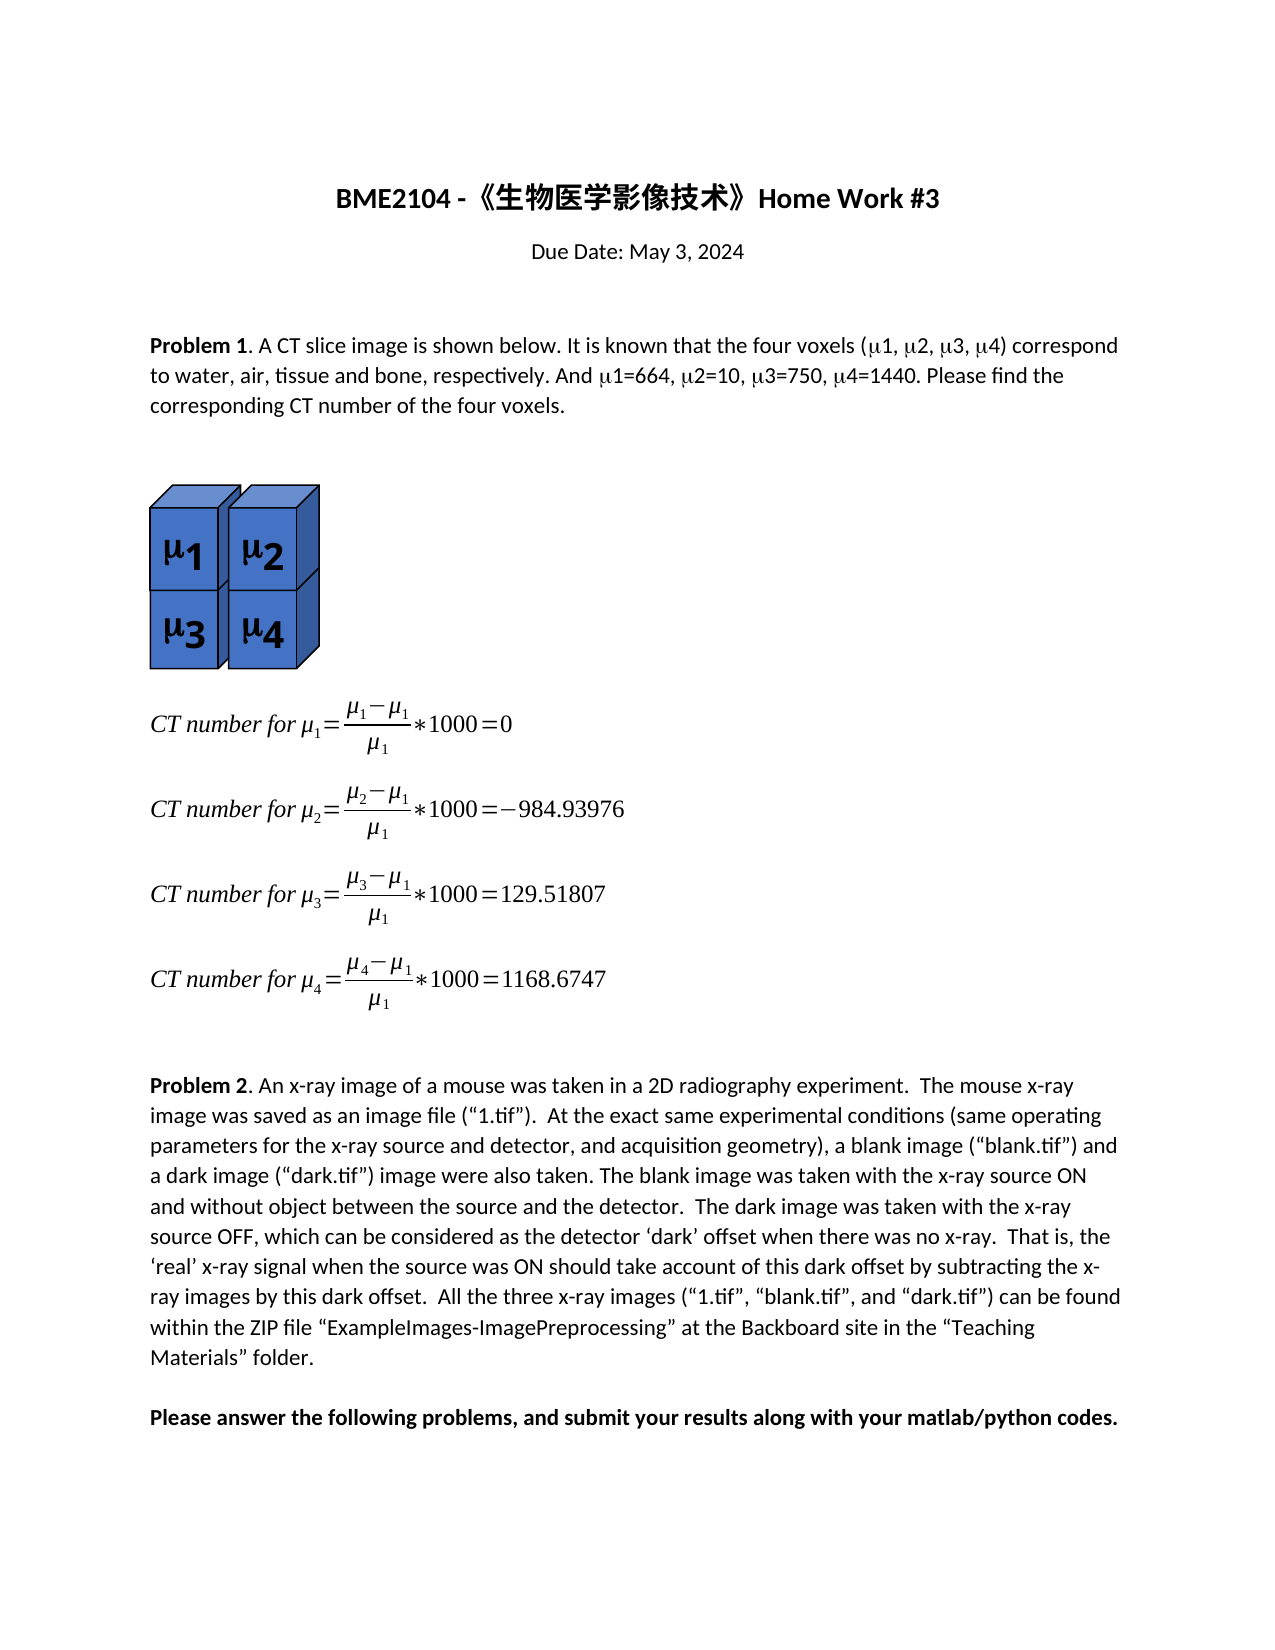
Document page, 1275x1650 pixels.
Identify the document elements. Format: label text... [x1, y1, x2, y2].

text Due Date: May 3, 2024 [150, 237, 1125, 265]
text Problem 1. A CT slice image is shown below. It is known that the four voxels (1, 2, 3, 4) correspond to water, air, tissue and bone, respectively. And 1=664, 2=10, 3=750, 4=1440. Please find the corresponding CT number of the four voxels. [150, 331, 1125, 419]
list Problem 2. An x-ray image of a mouse was taken in a 2D radiography experiment. The mouse x-ray image was saved as an image file (“1.tif”). At the exact same experimental conditions (same operating parameters for the x-ray source and detector, and acquisition geometry), a blank image (“blank.tif”) and a dark image (“dark.tif”) image were also taken. The blank image was taken with the x-ray source ON and without object between the source and the detector. The dark image was taken with the x-ray source OFF, which can be considered as the detector ‘dark’ offset when there was no x-ray. That is, the ‘real’ x-ray signal when the source was ON should take account of this dark offset by subtracting the x-ray images by this dark offset. All the three x-ray images (“1.tif”, “blank.tif”, and “dark.tif”) can be found within the ZIP file “ExampleImages-ImagePreprocessing” at the Backboard site in the “Teaching Materials” folder. [150, 1071, 1125, 1371]
text BME2104 -《生物医学影像技术》Home Work #3 [150, 175, 1125, 217]
list Please answer the following problems, and submit your results along with your matlab/python codes. [150, 1403, 1125, 1431]
